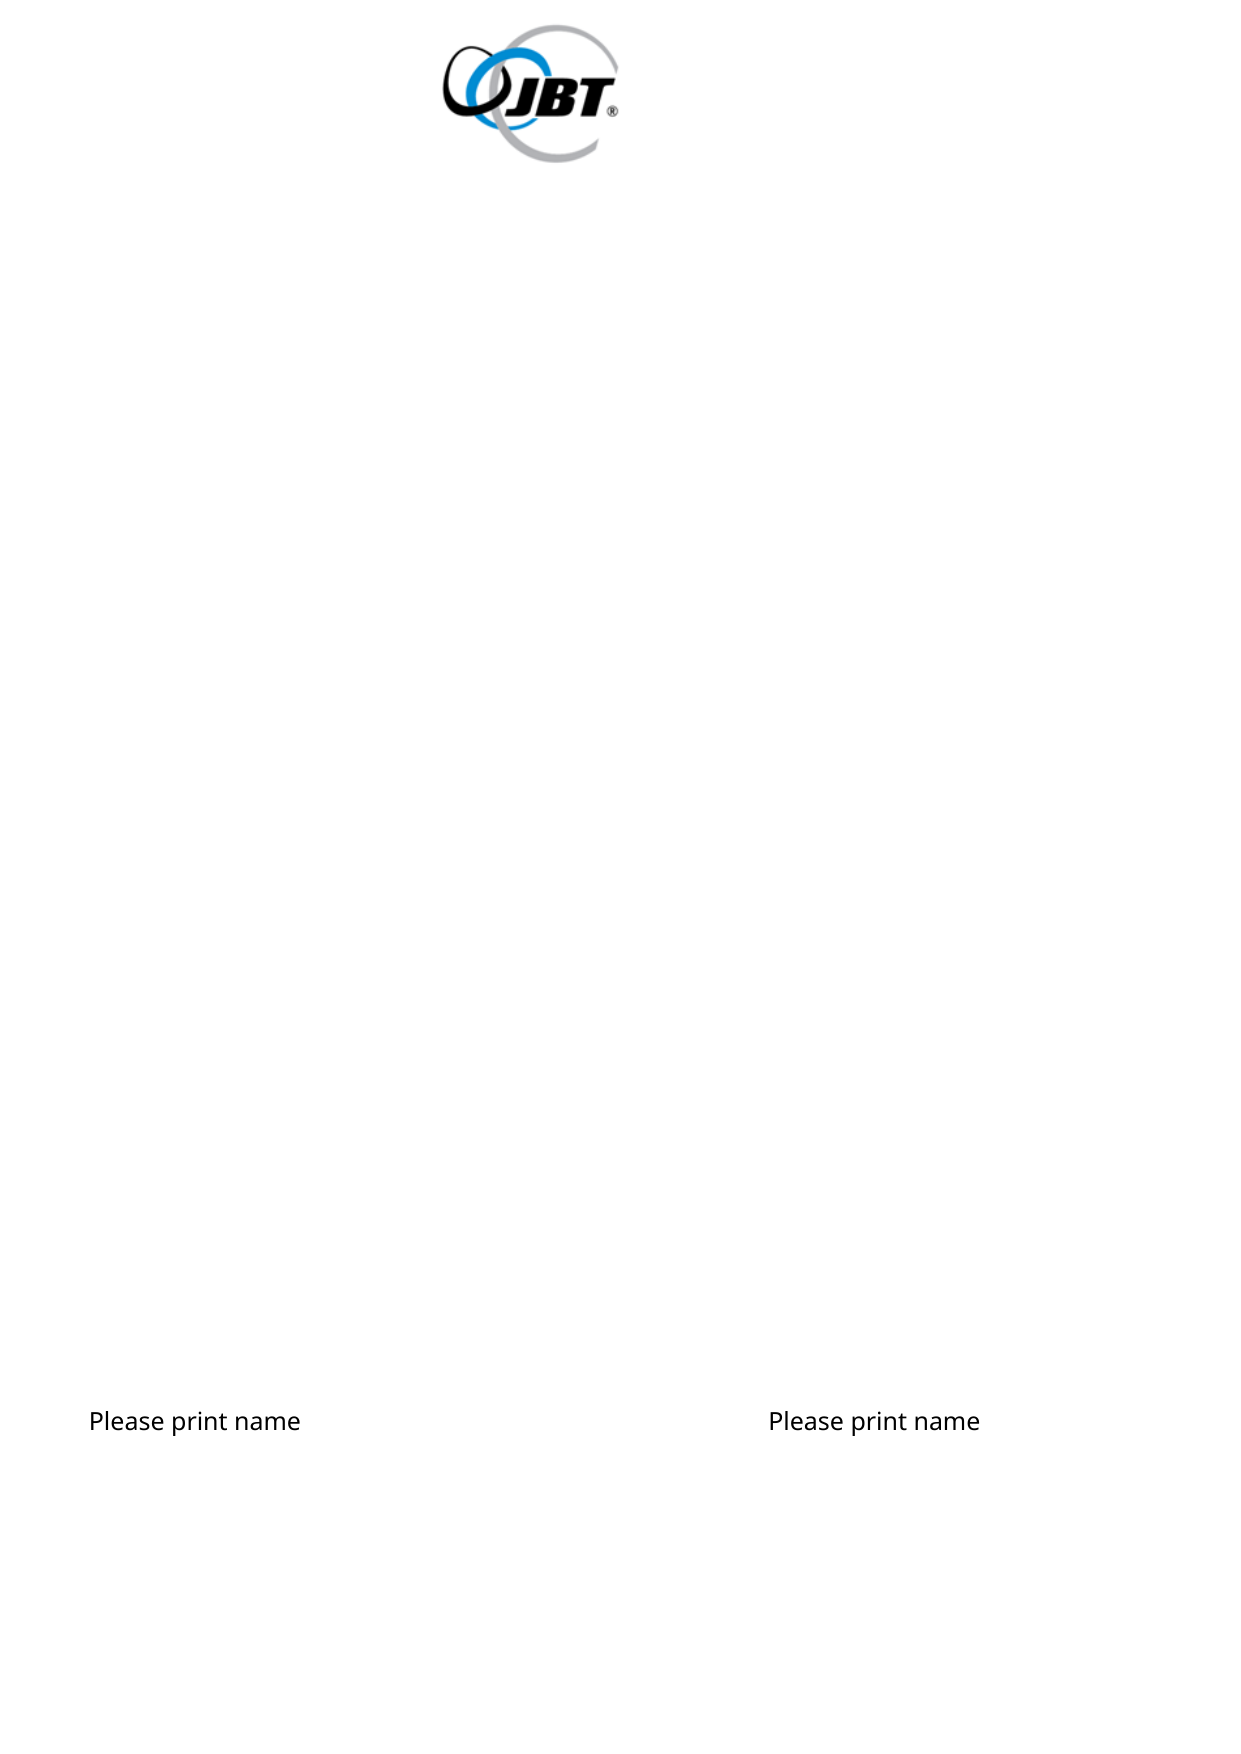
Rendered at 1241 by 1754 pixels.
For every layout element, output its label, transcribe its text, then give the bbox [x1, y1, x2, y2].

picture [385, 0, 737, 214]
text Please print name Please print name [89, 1403, 1146, 1437]
